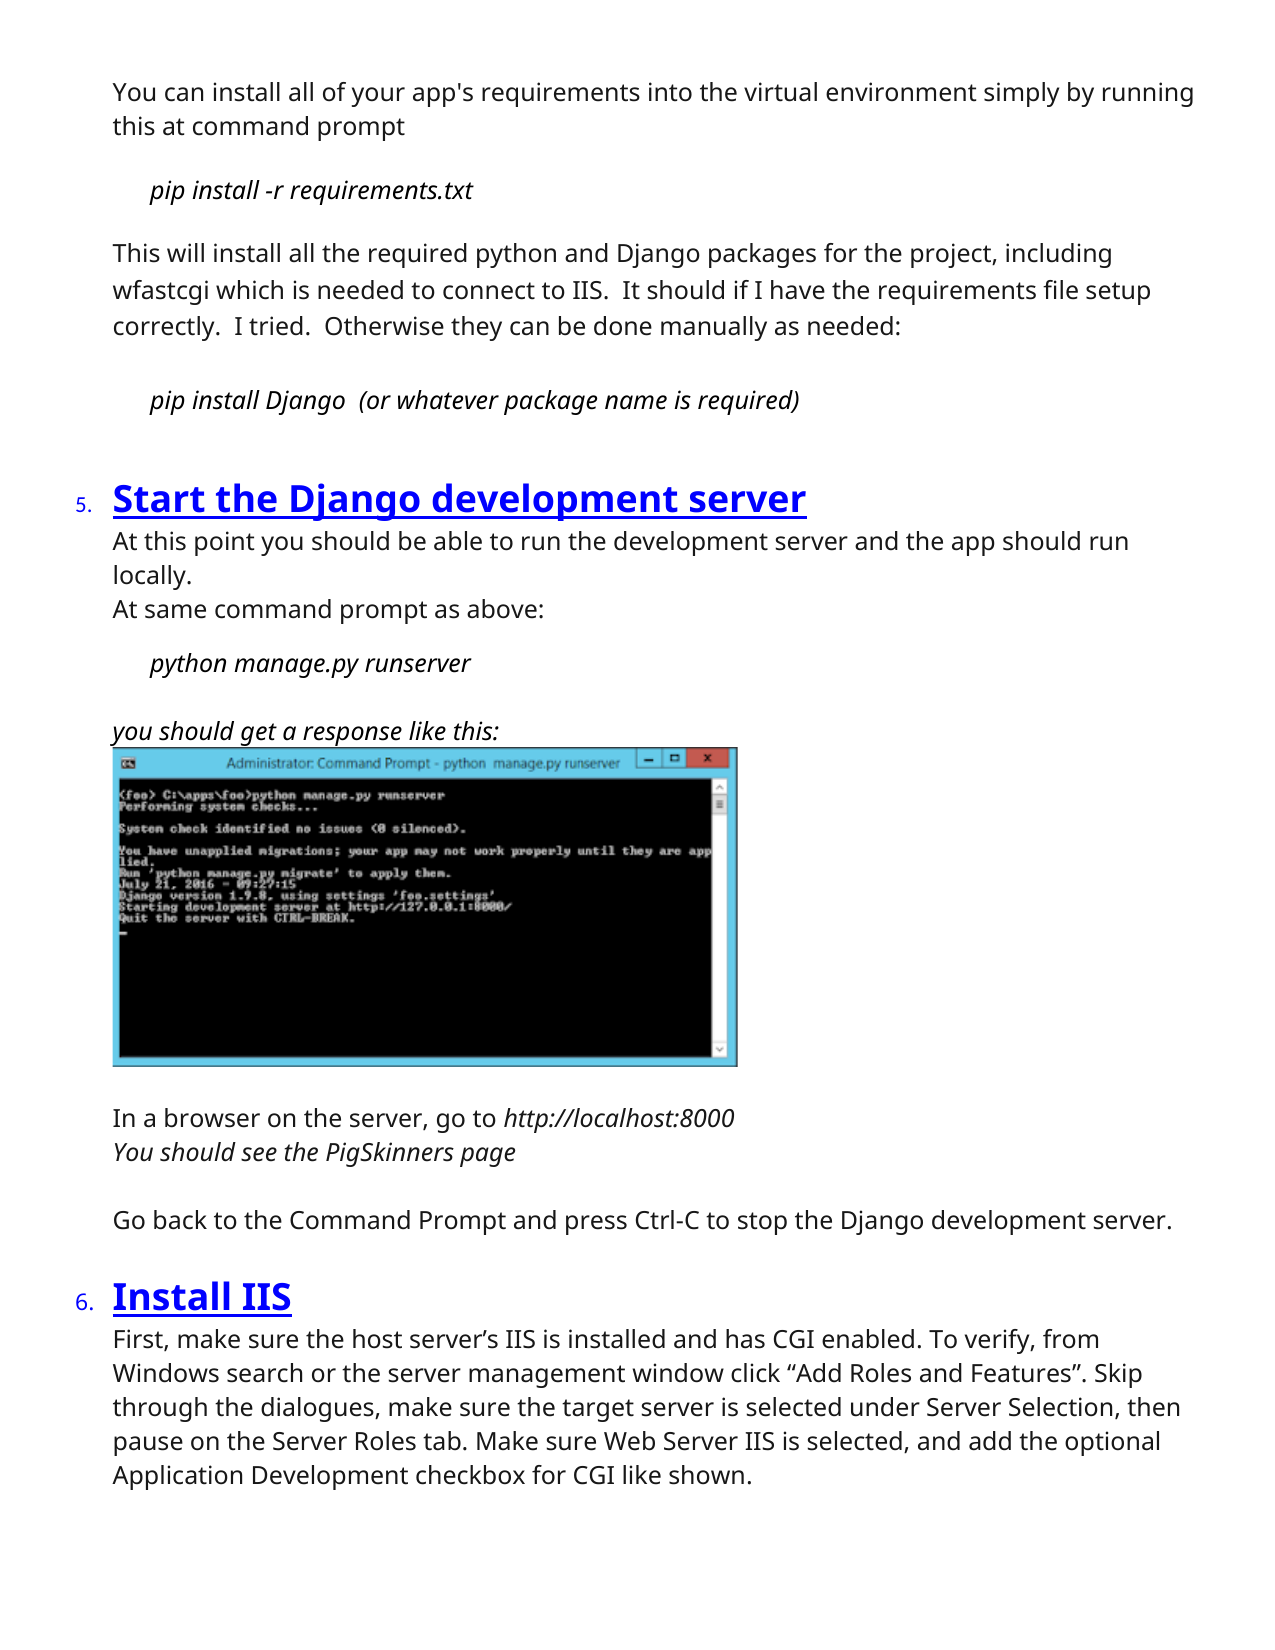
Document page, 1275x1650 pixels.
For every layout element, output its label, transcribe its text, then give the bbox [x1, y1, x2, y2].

subtitle You should see the PigSkinners page [75, 1134, 1200, 1168]
subtitle Install IIS [75, 1271, 1200, 1322]
list At same command prompt as above: [112, 592, 1200, 626]
subtitle Start the Django development server [75, 473, 1200, 524]
text You can install all of your app's requirements into the virtual environment simply by running this at command prompt [112, 75, 1200, 143]
subtitle First, make sure the host server’s IIS is installed and has CGI enabled. To verify, from Windows search or the server management window click “Add Roles and Features”. Skip through the dialogues, make sure the target server is selected under Server Selection, then pause on the Server Roles tab. Make sure Web Server IIS is selected, and add the optional Application Development checkbox for CGI like shown. [112, 1322, 1200, 1492]
subtitle At this point you should be able to run the development server and the app should run locally. [112, 524, 1200, 592]
subtitle In a browser on the server, go to http://localhost:8000 [75, 1100, 1200, 1134]
text pip install -r requirements.txt [112, 172, 1200, 206]
list pip install Django (or whatever package name is required) [112, 383, 1200, 417]
picture [112, 747, 738, 1067]
subtitle Go back to the Command Prompt and press Ctrl-C to stop the Django development server. [75, 1203, 1200, 1237]
list This will install all the required python and Django packages for the project, including wfastcgi which is needed to connect to IIS. It should if I have the requirements file setup correctly. I tried. Otherwise they can be done manually as needed: [112, 236, 1200, 343]
subtitle python manage.py runserver [112, 645, 1200, 679]
subtitle you should get a response like this: [75, 713, 1200, 748]
